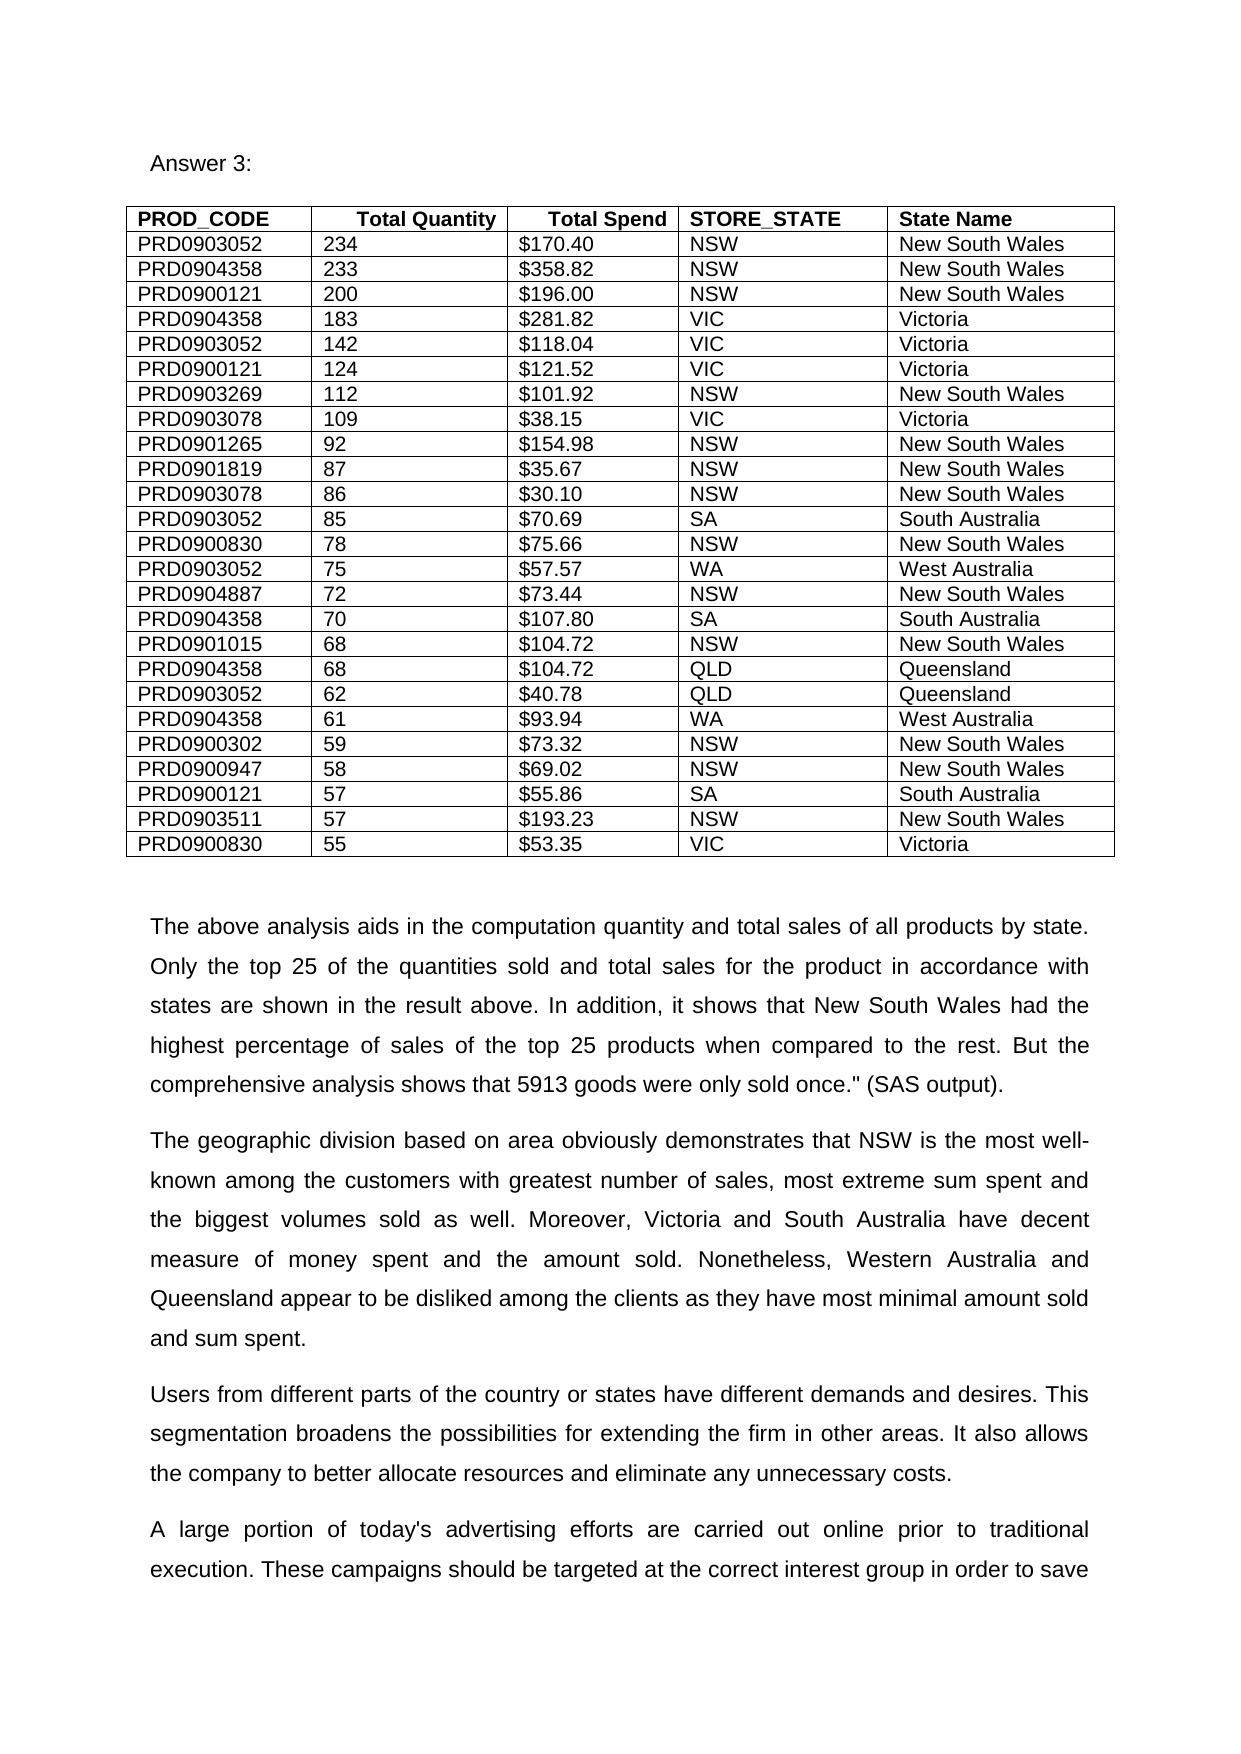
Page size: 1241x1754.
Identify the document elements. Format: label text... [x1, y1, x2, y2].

table_cell 109 [312, 407, 507, 431]
table_cell 72 [312, 582, 507, 606]
table_cell 58 [312, 757, 507, 781]
table_cell 142 [312, 332, 507, 356]
table_cell Queensland [888, 682, 1114, 706]
table_cell PRD0904358 [127, 257, 311, 281]
table_cell NSW [679, 632, 887, 656]
table_cell Victoria [888, 407, 1114, 431]
table_cell $107.80 [508, 607, 678, 631]
table_cell PRD0903052 [127, 332, 311, 356]
table_cell NSW [679, 582, 887, 606]
table_cell $69.02 [508, 757, 678, 781]
table_cell 124 [312, 357, 507, 381]
table_cell SA [679, 607, 887, 631]
table_cell NSW [679, 532, 887, 556]
table_cell 78 [312, 532, 507, 556]
table_cell New South Wales [888, 457, 1114, 481]
table_cell West Australia [888, 707, 1114, 731]
table_cell West Australia [888, 557, 1114, 581]
table_cell PRD0900302 [127, 732, 311, 756]
table_cell Victoria [888, 307, 1114, 331]
table_cell 68 [312, 657, 507, 681]
table_cell PRD0900121 [127, 357, 311, 381]
table_cell New South Wales [888, 232, 1114, 256]
table_cell PRD0904358 [127, 707, 311, 731]
table_cell PRD0904358 [127, 307, 311, 331]
table_cell PRD0904887 [127, 582, 311, 606]
table_cell QLD [679, 682, 887, 706]
table_cell $73.32 [508, 732, 678, 756]
text The above analysis aids in the computation quantity and total sales of all products by state. Only the top 25 of the quantities sold and total sales for the product in accordance with states are shown in the result above. In addition, it shows that New South Wales had the highest percentage of sales of the top 25 products when compared to the rest. But the comprehensive analysis shows that 5913 goods were only sold once." (SAS output). [150, 913, 1090, 1098]
table_cell $101.92 [508, 382, 678, 406]
table_header Total Quantity [312, 207, 507, 231]
table_cell $170.40 [508, 232, 678, 256]
table_cell New South Wales [888, 532, 1114, 556]
table_cell PRD0903052 [127, 682, 311, 706]
table_cell $281.82 [508, 307, 678, 331]
table_cell $53.35 [508, 832, 678, 856]
table_cell Queensland [888, 657, 1114, 681]
table_cell NSW [679, 757, 887, 781]
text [150, 1516, 1090, 1582]
table_cell 112 [312, 382, 507, 406]
table_cell VIC [679, 332, 887, 356]
table_cell 55 [312, 832, 507, 856]
table_cell $73.44 [508, 582, 678, 606]
table_cell New South Wales [888, 482, 1114, 506]
table_cell South Australia [888, 607, 1114, 631]
table_cell 62 [312, 682, 507, 706]
table_cell VIC [679, 407, 887, 431]
text Users from different parts of the country or states have different demands and desires. This segmentation broadens the possibilities for extending the firm in other areas. It also allows the company to better allocate resources and eliminate any unnecessary costs. [150, 1381, 1090, 1486]
table_cell 75 [312, 557, 507, 581]
table_cell VIC [679, 357, 887, 381]
table_cell PRD0903052 [127, 557, 311, 581]
table_cell NSW [679, 807, 887, 831]
table_cell SA [679, 782, 887, 806]
table_cell Victoria [888, 357, 1114, 381]
table_cell New South Wales [888, 432, 1114, 456]
text The geographic division based on area obviously demonstrates that NSW is the most well-known among the customers with greatest number of sales, most extreme sum spent and the biggest volumes sold as well. Moreover, Victoria and South Australia have decent measure of money spent and the amount sold. Nonetheless, Western Australia and Queensland appear to be disliked among the clients as they have most minimal amount sold and sum spent. [150, 1127, 1090, 1351]
table_cell New South Wales [888, 282, 1114, 306]
table_cell $40.78 [508, 682, 678, 706]
table_cell PRD0903052 [127, 507, 311, 531]
table_cell PRD0901265 [127, 432, 311, 456]
table_cell $154.98 [508, 432, 678, 456]
table_cell $193.23 [508, 807, 678, 831]
table_header State Name [888, 207, 1114, 231]
table_cell NSW [679, 282, 887, 306]
table_cell PRD0900121 [127, 782, 311, 806]
table_cell South Australia [888, 782, 1114, 806]
table_cell $75.66 [508, 532, 678, 556]
table_cell $35.67 [508, 457, 678, 481]
table_cell $38.15 [508, 407, 678, 431]
table_cell PRD0901819 [127, 457, 311, 481]
table_cell $196.00 [508, 282, 678, 306]
table_cell $118.04 [508, 332, 678, 356]
table_cell PRD0904358 [127, 607, 311, 631]
table_cell 87 [312, 457, 507, 481]
table_cell 68 [312, 632, 507, 656]
table_cell SA [679, 507, 887, 531]
table_cell 86 [312, 482, 507, 506]
table_cell 59 [312, 732, 507, 756]
table_cell WA [679, 707, 887, 731]
table_cell NSW [679, 257, 887, 281]
table_cell PRD0903511 [127, 807, 311, 831]
table_cell PRD0903078 [127, 482, 311, 506]
table_cell VIC [679, 307, 887, 331]
text Answer 3: [150, 150, 1090, 176]
table_cell NSW [679, 232, 887, 256]
table_cell PRD0900830 [127, 832, 311, 856]
table_cell 70 [312, 607, 507, 631]
table_cell PRD0900121 [127, 282, 311, 306]
table_cell $30.10 [508, 482, 678, 506]
table_cell Victoria [888, 832, 1114, 856]
table_header STORE_STATE [679, 207, 887, 231]
table_cell $57.57 [508, 557, 678, 581]
table_cell New South Wales [888, 757, 1114, 781]
table_cell NSW [679, 382, 887, 406]
table_cell PRD0903078 [127, 407, 311, 431]
table_cell PRD0901015 [127, 632, 311, 656]
table_cell NSW [679, 432, 887, 456]
table_cell 61 [312, 707, 507, 731]
table_cell South Australia [888, 507, 1114, 531]
table_cell PRD0903052 [127, 232, 311, 256]
table_cell Victoria [888, 332, 1114, 356]
table_cell 233 [312, 257, 507, 281]
table_cell New South Wales [888, 582, 1114, 606]
table_cell New South Wales [888, 632, 1114, 656]
table_cell New South Wales [888, 257, 1114, 281]
table_cell $358.82 [508, 257, 678, 281]
table_cell VIC [679, 832, 887, 856]
table_cell 92 [312, 432, 507, 456]
table_cell $93.94 [508, 707, 678, 731]
table_cell New South Wales [888, 382, 1114, 406]
table_cell PRD0900830 [127, 532, 311, 556]
table_cell $70.69 [508, 507, 678, 531]
table_cell 200 [312, 282, 507, 306]
table_cell $104.72 [508, 657, 678, 681]
table_cell $55.86 [508, 782, 678, 806]
table_cell 57 [312, 807, 507, 831]
table_cell $121.52 [508, 357, 678, 381]
table_cell 183 [312, 307, 507, 331]
table_cell PRD0903269 [127, 382, 311, 406]
table_cell 57 [312, 782, 507, 806]
table_cell NSW [679, 732, 887, 756]
table_cell WA [679, 557, 887, 581]
table_header Total Spend [508, 207, 678, 231]
table_cell 85 [312, 507, 507, 531]
table_header PROD_CODE [127, 207, 311, 231]
table_cell New South Wales [888, 732, 1114, 756]
table_cell NSW [679, 457, 887, 481]
table_cell QLD [679, 657, 887, 681]
table_cell PRD0900947 [127, 757, 311, 781]
table_cell $104.72 [508, 632, 678, 656]
table_cell 234 [312, 232, 507, 256]
table_cell NSW [679, 482, 887, 506]
table_cell New South Wales [888, 807, 1114, 831]
table_cell PRD0904358 [127, 657, 311, 681]
